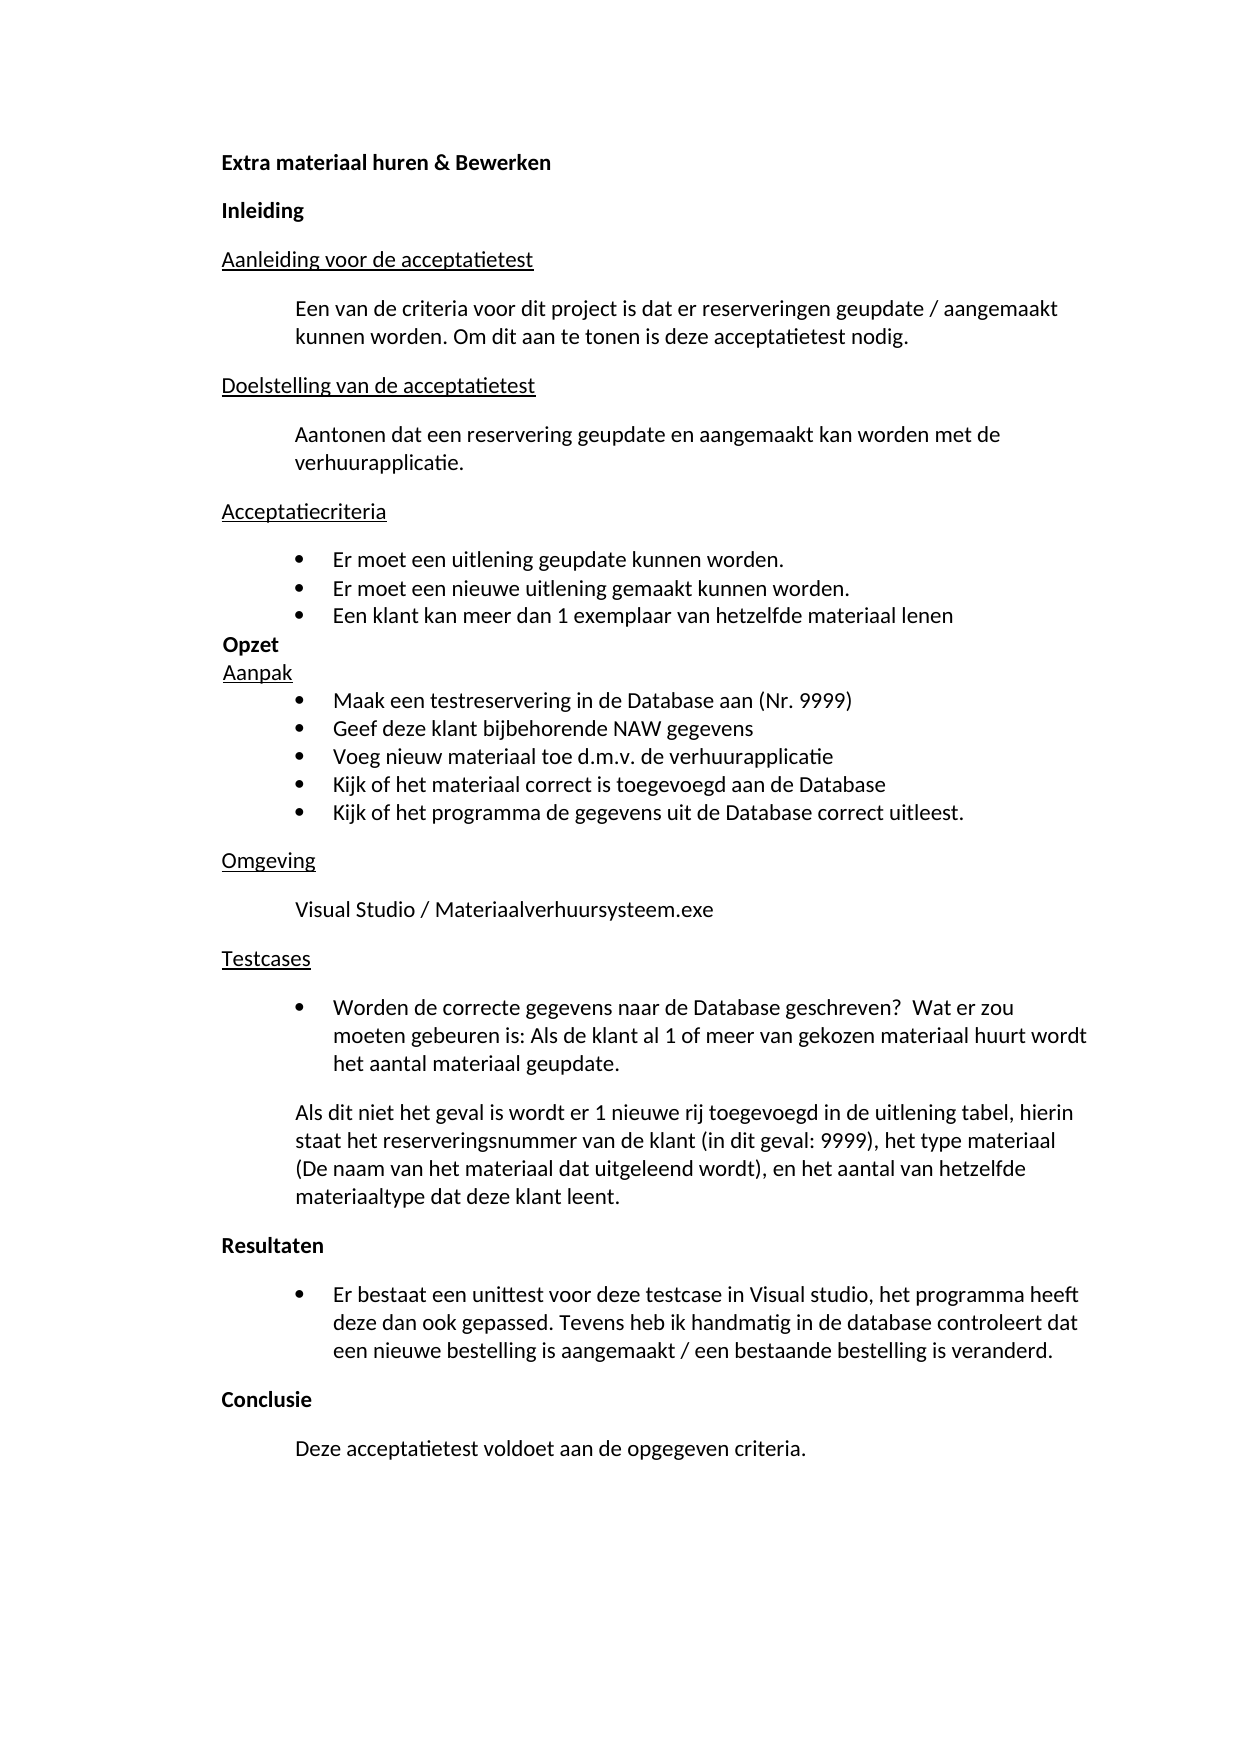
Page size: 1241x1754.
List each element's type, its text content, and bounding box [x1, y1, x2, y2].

list Opzet [223, 630, 1093, 658]
text Inleiding [148, 196, 1093, 224]
text Doelstelling van de acceptatietest [148, 371, 1093, 399]
list Er bestaat een unittest voor deze testcase in Visual studio, het programma heeft deze dan ook gepassed. Tevens heb ik handmatig in de database controleert dat een nieuwe bestelling is aangemaakt / een bestaande bestelling is veranderd. [295, 1280, 1093, 1364]
list Geef deze klant bijbehorende NAW gegevens [295, 714, 1093, 742]
list Een klant kan meer dan 1 exemplaar van hetzelfde materiaal lenen [295, 602, 1093, 630]
list Er moet een nieuwe uitlening gemaakt kunnen worden. [295, 574, 1093, 602]
text Aanleiding voor de acceptatietest [148, 245, 1093, 273]
list Worden de correcte gegevens naar de Database geschreven? Wat er zou moeten gebeuren is: Als de klant al 1 of meer van gekozen materiaal huurt wordt het aantal materiaal geupdate. [295, 993, 1093, 1077]
text Visual Studio / Materiaalverhuursysteem.exe [221, 896, 1093, 923]
text Omgeving [221, 847, 1093, 875]
text Conclusie [221, 1385, 1093, 1413]
text Testcases [221, 944, 1093, 972]
list Maak een testreservering in de Database aan (Nr. 9999) [295, 686, 1093, 714]
text Acceptatiecriteria [148, 497, 1093, 525]
text Deze acceptatietest voldoet aan de opgegeven criteria. [221, 1434, 1093, 1462]
list Er moet een uitlening geupdate kunnen worden. [295, 546, 1093, 574]
text Aantonen dat een reservering geupdate en aangemaakt kan worden met de verhuurapplicatie. [294, 420, 1093, 476]
text Extra materiaal huren & Bewerken [148, 148, 1093, 176]
list Kijk of het programma de gegevens uit de Database correct uitleest. [295, 798, 1093, 826]
text Resultaten [221, 1231, 1093, 1259]
list Aanpak [223, 658, 1093, 686]
list Voeg nieuw materiaal toe d.m.v. de verhuurapplicatie [295, 742, 1093, 770]
text Als dit niet het geval is wordt er 1 nieuwe rij toegevoegd in de uitlening tabel, hierin staat het reserveringsnummer van de klant (in dit geval: 9999), het type materiaal (De naam van het materiaal dat uitgeleend wordt), en het aantal van hetzelfde materiaaltype dat deze klant leent. [295, 1098, 1093, 1210]
text Een van de criteria voor dit project is dat er reserveringen geupdate / aangemaakt kunnen worden. Om dit aan te tonen is deze acceptatietest nodig. [295, 294, 1093, 350]
list Kijk of het materiaal correct is toegevoegd aan de Database [295, 770, 1093, 798]
